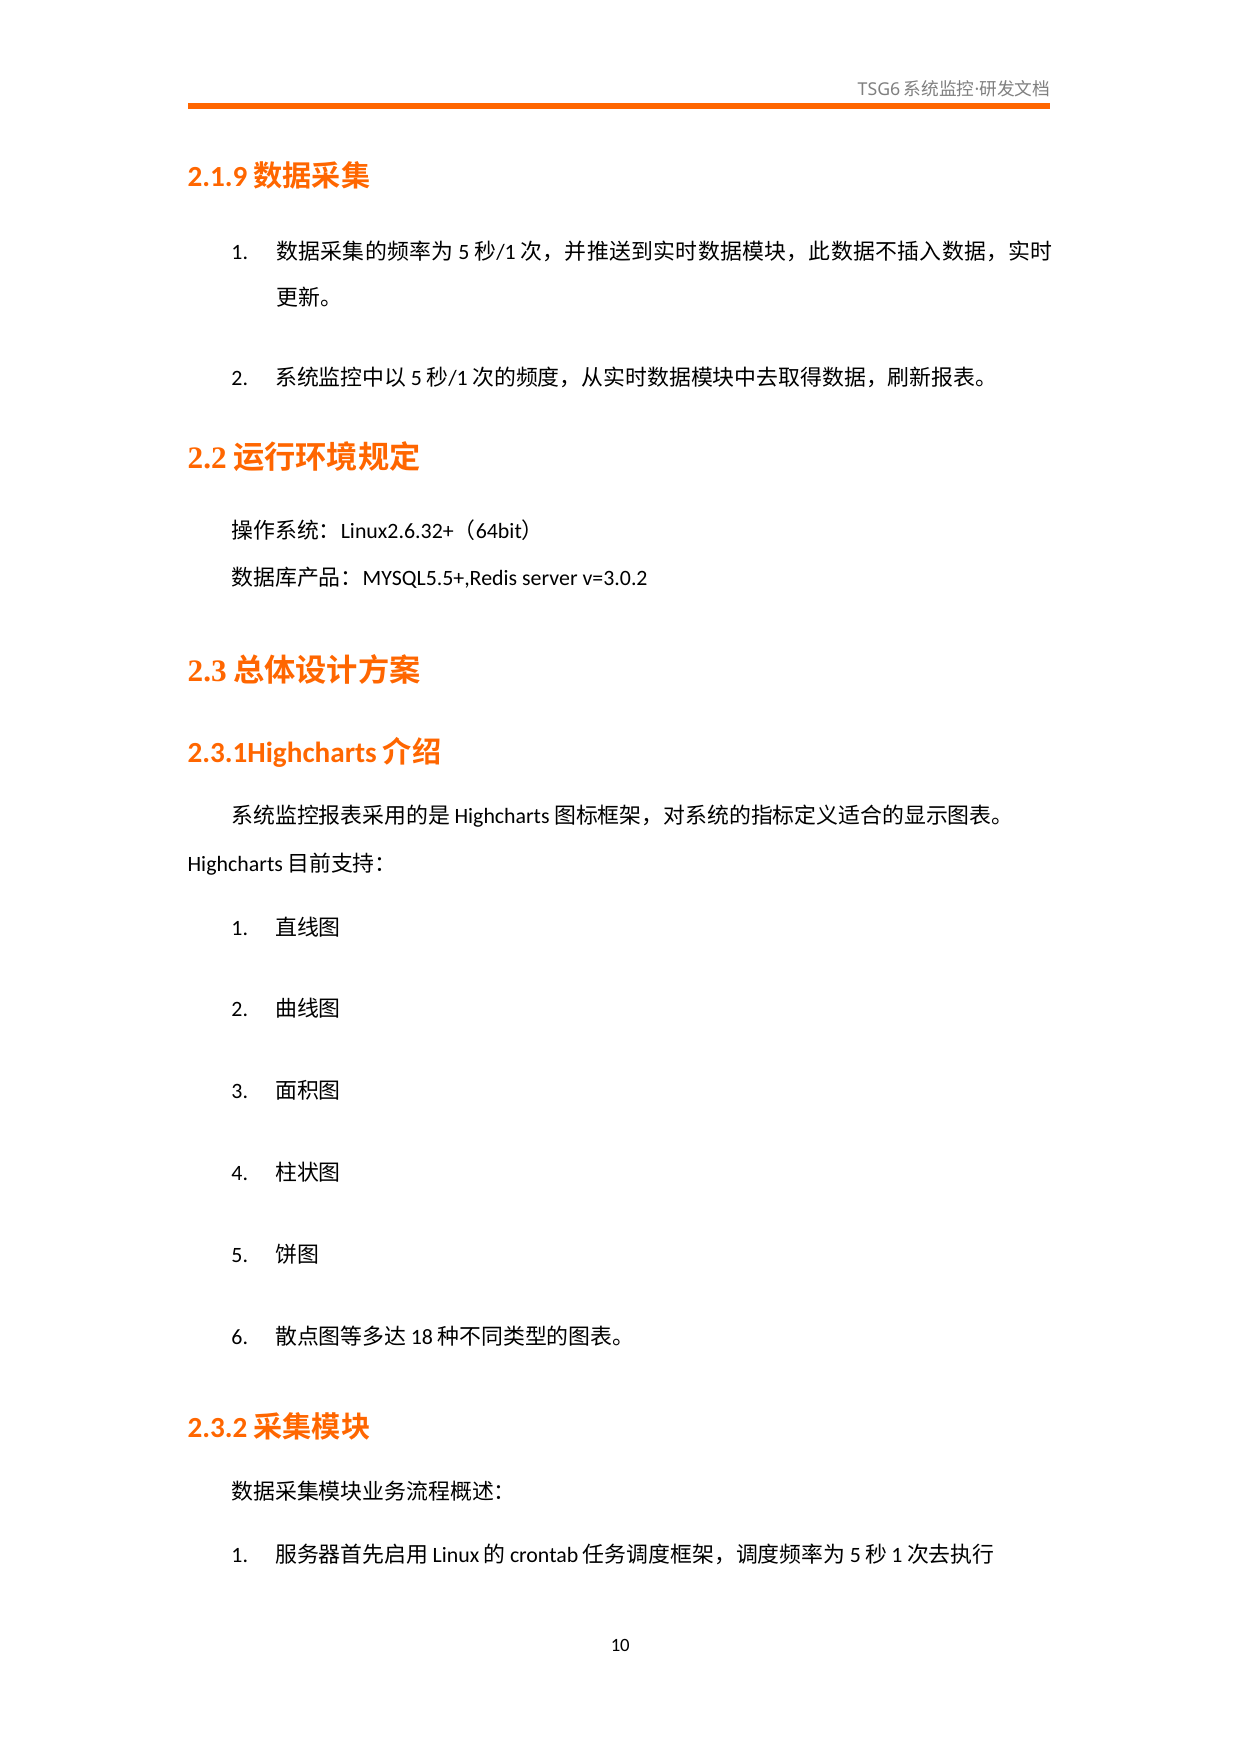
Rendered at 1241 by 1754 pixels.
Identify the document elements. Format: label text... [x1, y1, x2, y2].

subtitle 2.3总体设计方案 [187, 645, 1053, 690]
text 2.3.2采集模块 [187, 1401, 1053, 1447]
list 数据采集的频率为5秒/1次，并推送到实时数据模块，此数据不插入数据，实时更新。 [231, 223, 1053, 314]
subtitle 2.2运行环境规定 [187, 432, 1053, 477]
list 柱状图 [231, 1155, 1053, 1187]
text 操作系统：Linux2.6.32+（64bit） [187, 513, 1053, 544]
list 饼图 [231, 1237, 1053, 1269]
text 数据采集模块业务流程概述： [187, 1474, 1053, 1505]
text 系统监控报表采用的是Highcharts图标框架，对系统的指标定义适合的显示图表。Highcharts目前支持： [187, 798, 1053, 877]
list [231, 1537, 1053, 1569]
text 数据库产品：MYSQL5.5+,Redis server v=3.0.2 [187, 560, 1053, 592]
list 曲线图 [231, 991, 1053, 1023]
text 2.1.9数据采集 [187, 150, 1053, 196]
text 2.3.1Highcharts介绍 [187, 725, 1053, 771]
list 直线图 [231, 909, 1053, 941]
list 面积图 [231, 1073, 1053, 1105]
list 散点图等多达18种不同类型的图表。 [231, 1319, 1053, 1351]
list 系统监控中以5秒/1次的频度，从实时数据模块中去取得数据，刷新报表。 [231, 349, 1053, 395]
